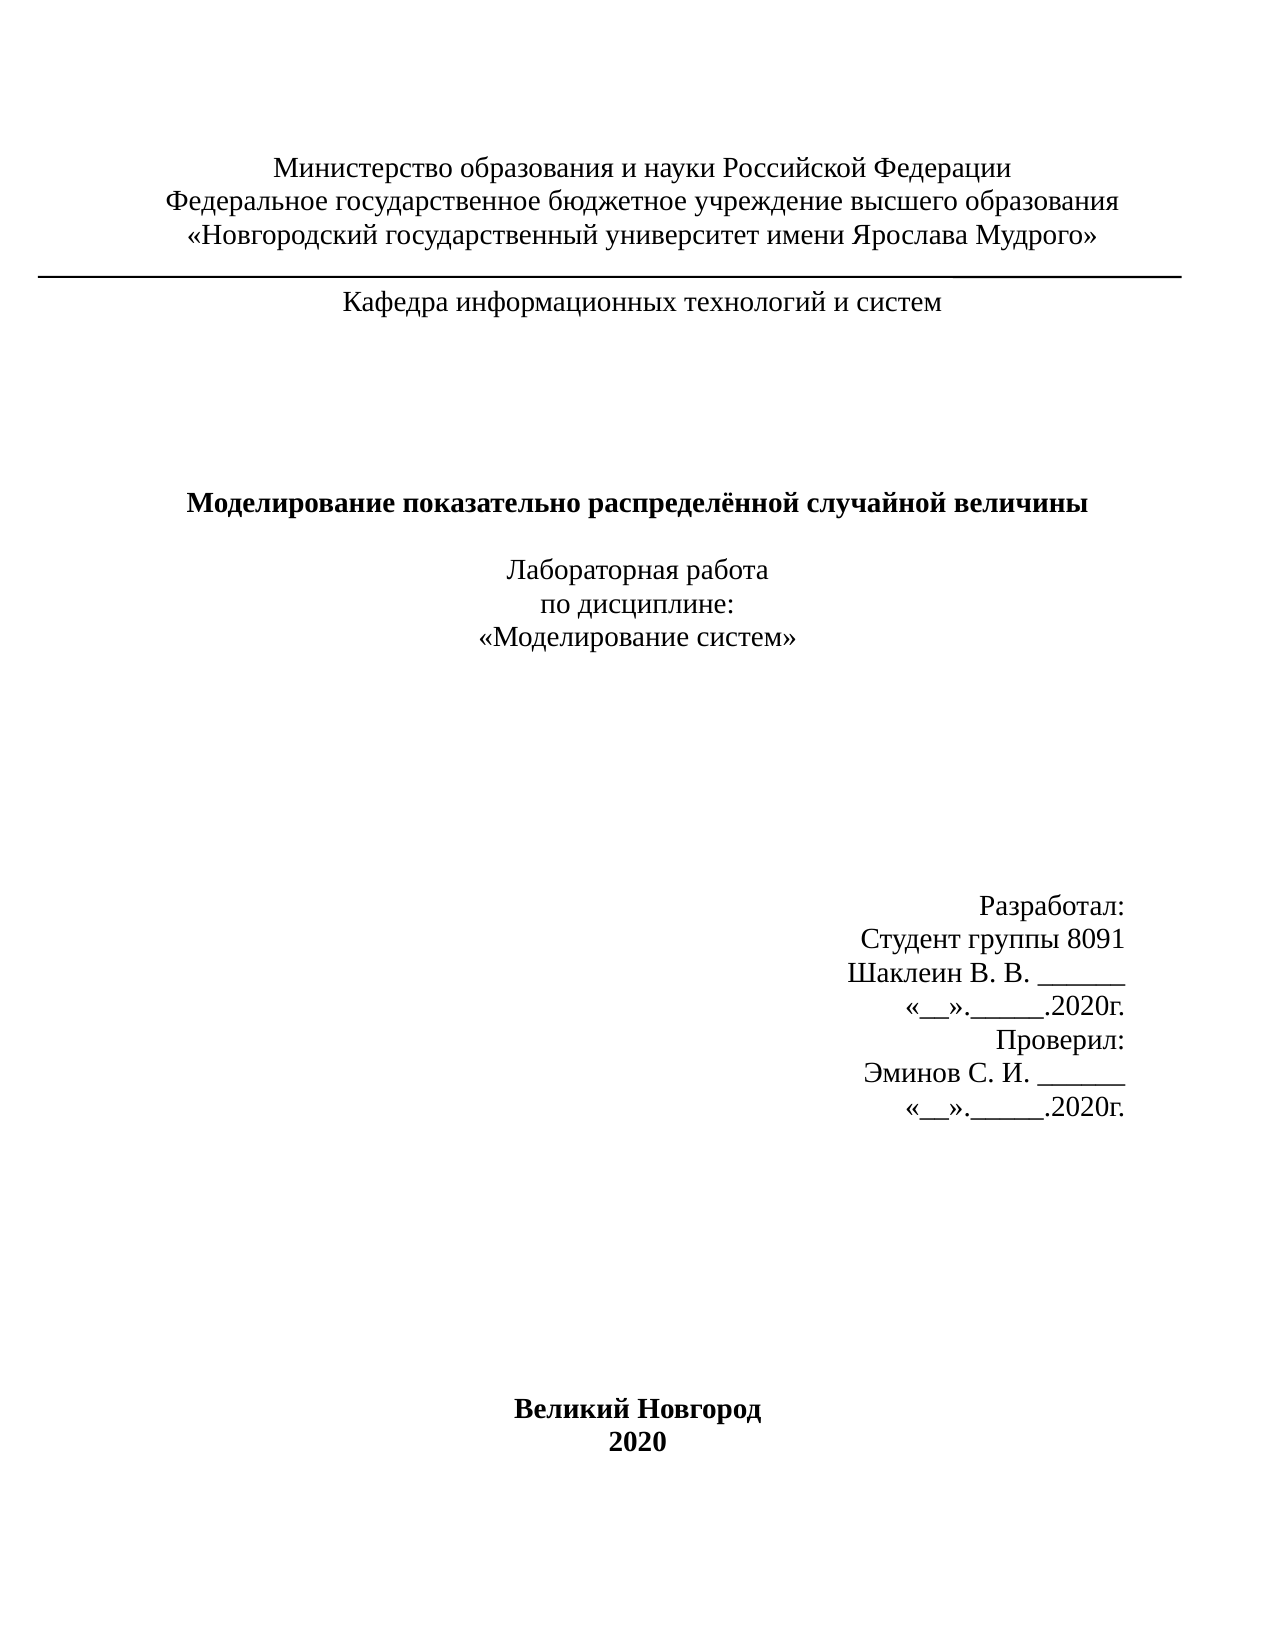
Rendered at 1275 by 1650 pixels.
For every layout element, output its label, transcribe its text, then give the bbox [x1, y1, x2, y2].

text Кафедра информационных технологий и систем [75, 284, 1209, 318]
text «Новгородский государственный университет имени Ярослава Мудрого» [75, 217, 1209, 251]
text Разработал: [150, 888, 1125, 921]
text Проверил: [150, 1022, 1125, 1056]
text Великий Новгород [150, 1391, 1125, 1424]
text Студент группы 8091 [150, 921, 1125, 955]
text Шаклеин В. В. ______ [150, 955, 1125, 988]
text 2020 [150, 1424, 1125, 1458]
text «__»._____.2020г. [150, 988, 1125, 1022]
text Лабораторная работа [150, 552, 1125, 586]
text «Моделирование систем» [150, 619, 1125, 653]
text «__»._____.2020г. [150, 1089, 1125, 1123]
text Министерство образования и науки Российской Федерации [75, 150, 1209, 183]
text Федеральное государственное бюджетное учреждение высшего образования [75, 183, 1209, 217]
text Эминов С. И. ______ [150, 1056, 1125, 1089]
text по дисциплине: [150, 586, 1125, 619]
text Моделирование показательно распределённой случайной величины [150, 485, 1125, 519]
